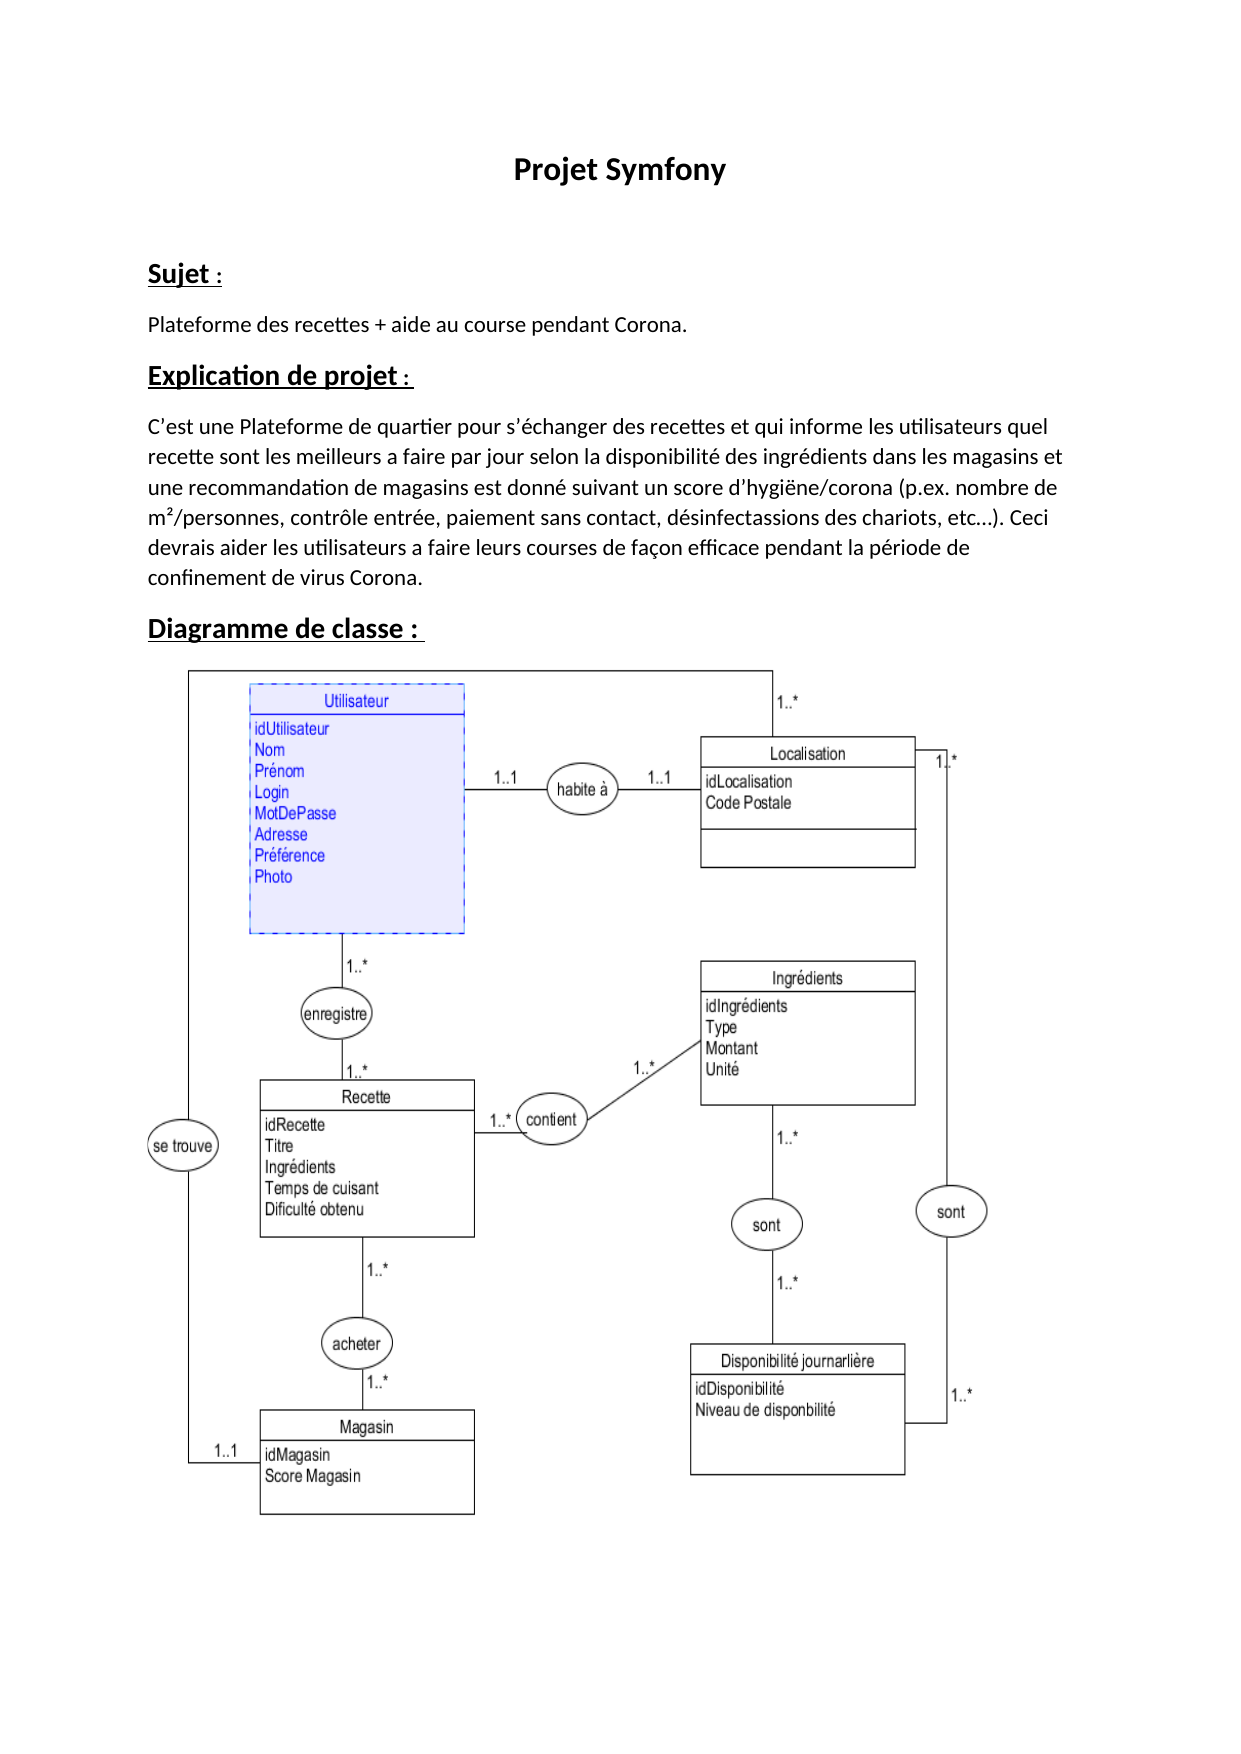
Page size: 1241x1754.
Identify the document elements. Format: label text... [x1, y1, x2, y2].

text Projet Symfony [148, 148, 1093, 188]
text Sujet : [148, 255, 1093, 291]
picture [147, 665, 1093, 1523]
text Diagramme de classe : [148, 610, 1093, 646]
text Explication de projet : [148, 357, 1093, 393]
text C’est une Plateforme de quartier pour s’échanger des recettes et qui informe les utilisateurs quel recette sont les meilleurs a faire par jour selon la disponibilité des ingrédients dans les magasins et une recommandation de magasins est donné suivant un score d’hygiëne/corona (p.ex. nombre de m²/personnes, contrôle entrée, paiement sans contact, désinfectassions des chariots, etc…). Ceci devrais aider les utilisateurs a faire leurs courses de façon efficace pendant la période de confinement de virus Corona. [148, 412, 1093, 591]
text Plateforme des recettes + aide au course pendant Corona. [148, 310, 1093, 338]
